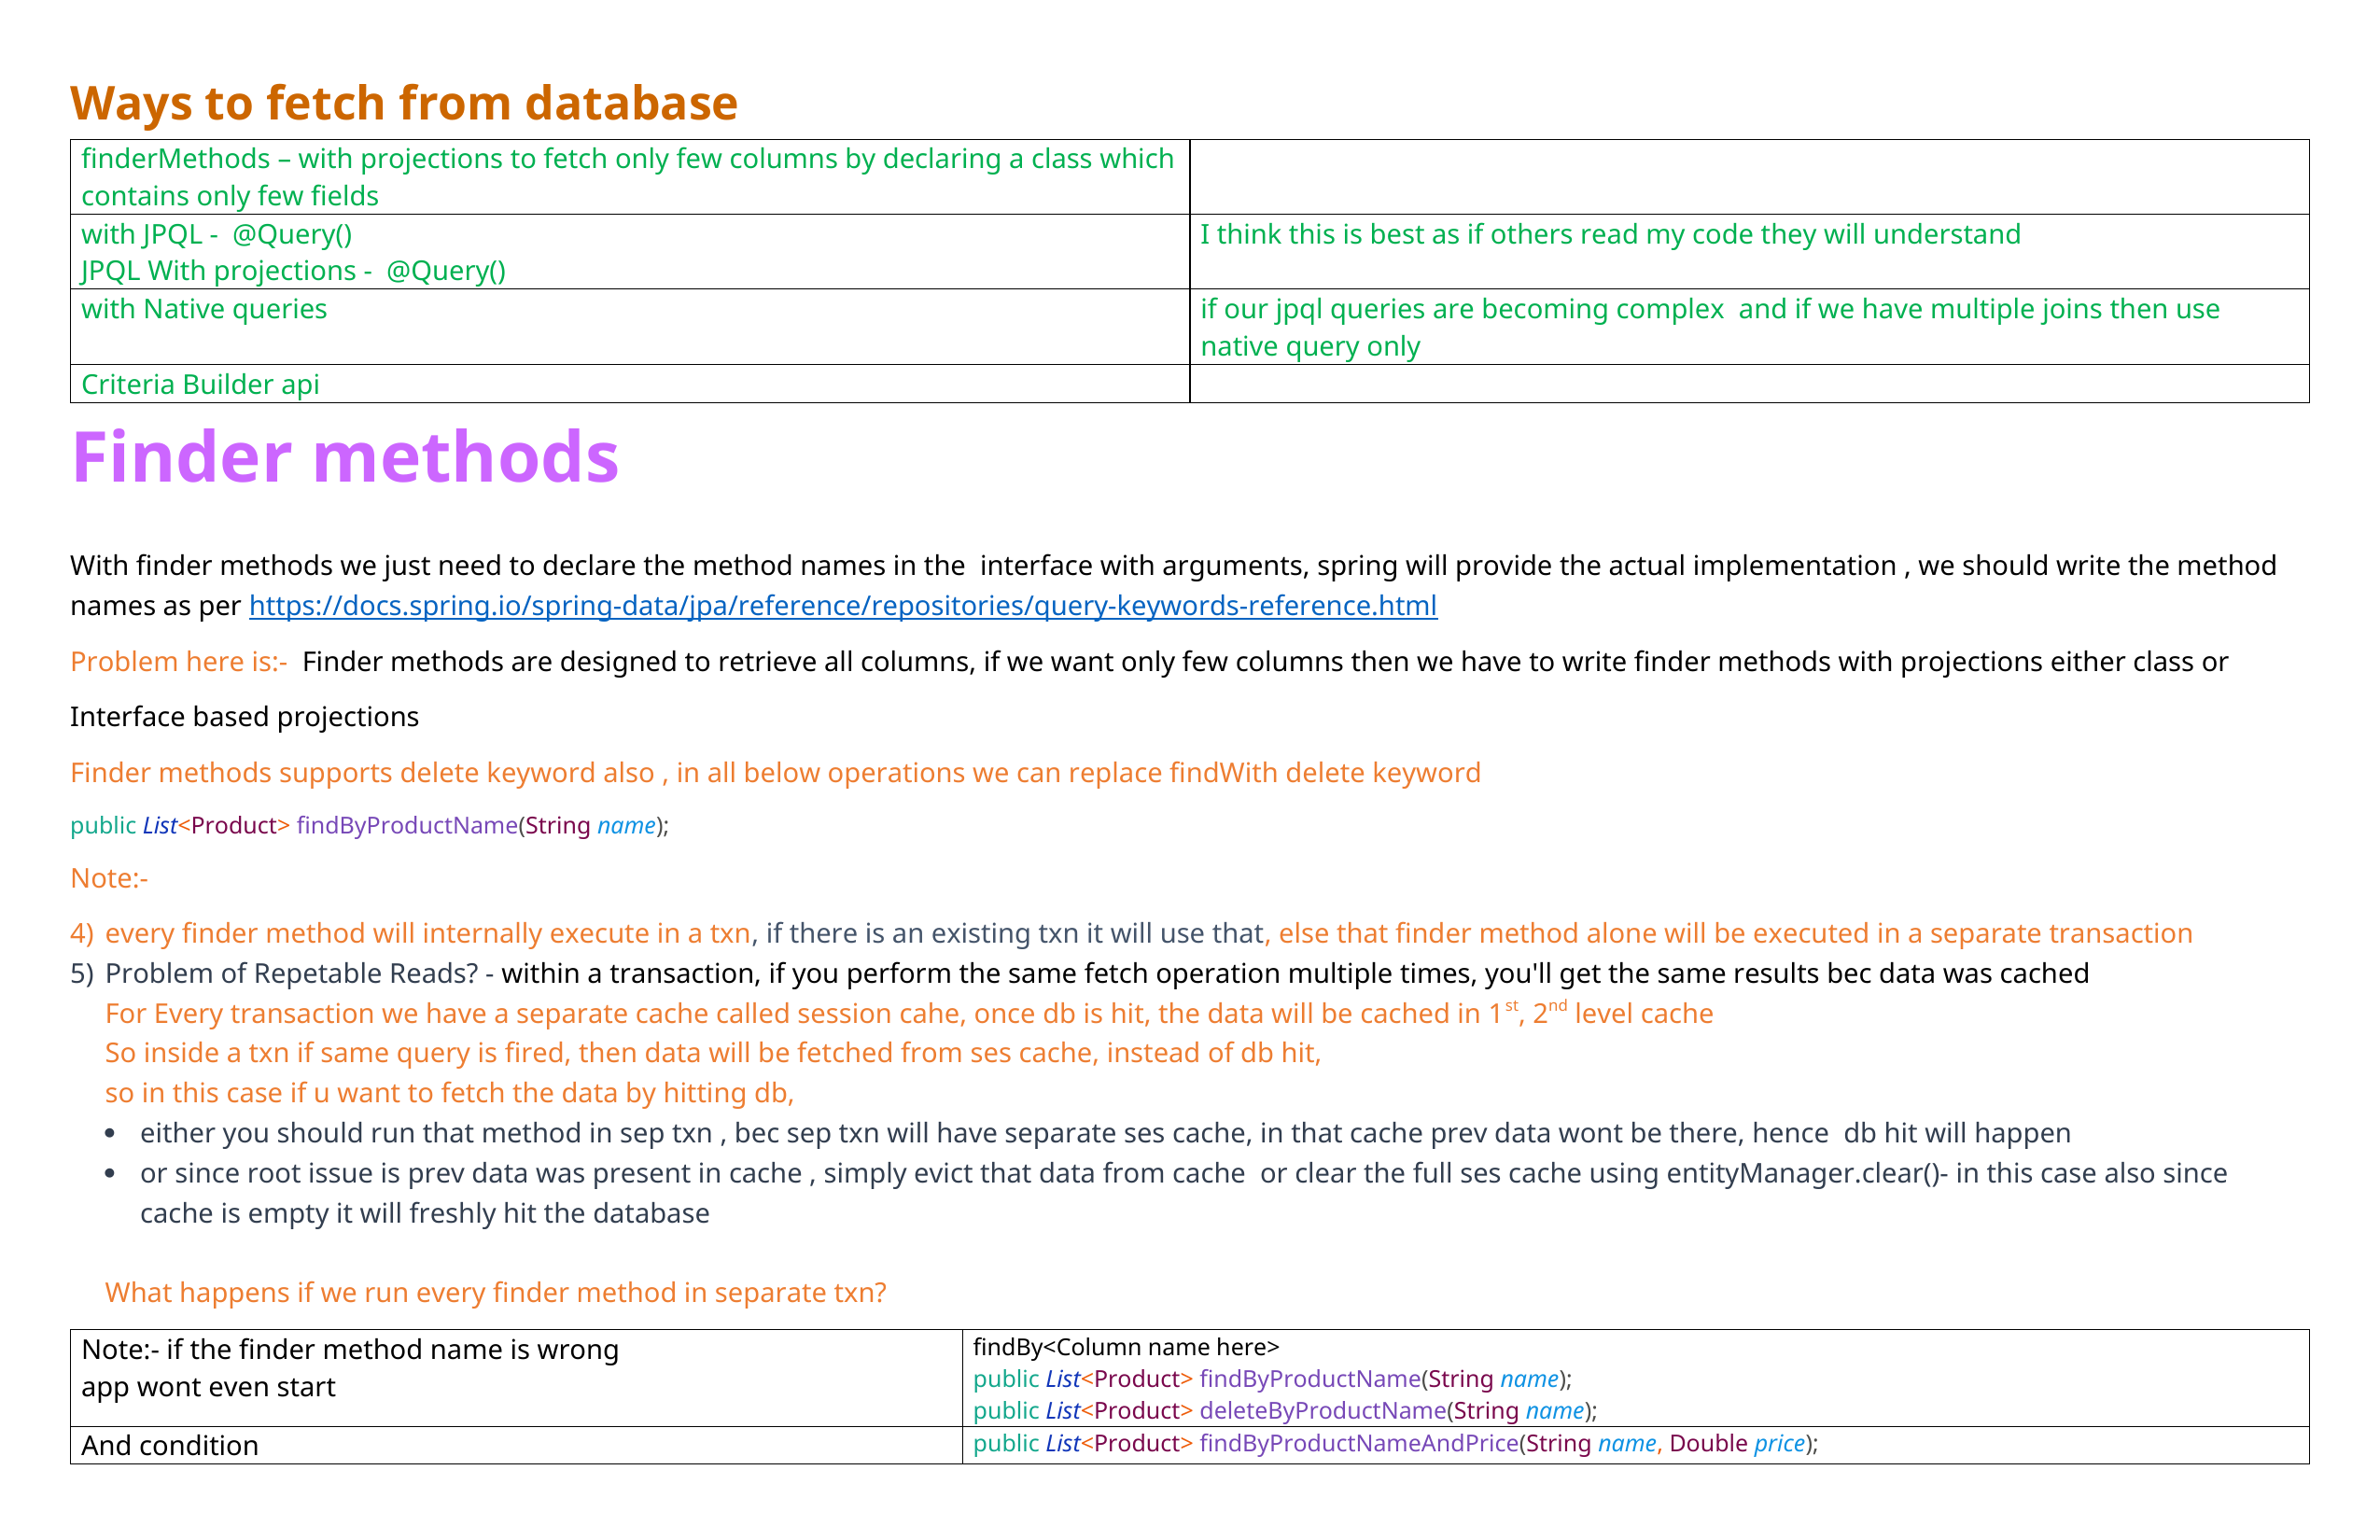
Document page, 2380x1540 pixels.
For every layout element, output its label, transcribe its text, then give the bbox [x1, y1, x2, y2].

text Problem here is:- Finder methods are designed to retrieve all columns, if we want only few columns then we have to write finder methods with projections either class or [70, 642, 2310, 679]
table_cell with Native queries [71, 289, 1189, 364]
table_header finderMethods – with projections to fetch only few columns by declaring a class which contains only few fields [71, 140, 1189, 214]
table_header [1191, 140, 2309, 214]
list every finder method will internally execute in a txn, if there is an existing txn it will use that, else that finder method alone will be executed in a separate transaction [70, 914, 2310, 951]
text Finder methods [70, 407, 2310, 502]
table_cell public List<Product> findByProductNameAndPrice(String name, Double price); [963, 1427, 2309, 1463]
list For Every transaction we have a separate cache called session cahe, once db is hit, the data will be cached in 1st, 2nd level cache [105, 994, 2310, 1031]
text Note:- [70, 859, 2310, 895]
table_header Note:- if the finder method name is wrong app wont even start [71, 1330, 962, 1425]
text public List<Product> findByProductName(String name); [70, 808, 2310, 841]
text Ways to fetch from database [70, 70, 2310, 133]
text Finder methods supports delete keyword also , in all below operations we can replace findWith delete keyword [70, 753, 2310, 791]
table_cell Criteria Builder api [71, 365, 1189, 402]
list either you should run that method in sep txn , bec sep txn will have separate ses cache, in that cache prev data wont be there, hence db hit will happen [105, 1113, 2310, 1151]
table_cell with JPQL - @Query() JPQL With projections - @Query() [71, 215, 1189, 288]
table_cell if our jpql queries are becoming complex and if we have multiple joins then use native query only [1191, 289, 2309, 364]
list What happens if we run every finder method in separate txn? [105, 1274, 2310, 1310]
list or since root issue is prev data was present in cache , simply evict that data from cache or clear the full ses cache using entityManager.clear()- in this case also since cache is empty it will freshly hit the database [105, 1154, 2310, 1231]
text Interface based projections [70, 697, 2310, 735]
list Problem of Repetable Reads? - within a transaction, if you perform the same fetch operation multiple times, you'll get the same results bec data was cached [70, 954, 2310, 991]
text With finder methods we just need to declare the method names in the interface with arguments, spring will provide the actual implementation , we should write the method names as per https://docs.spring.io/spring-data/jpa/reference/repositories/query-keywords-reference.html [70, 547, 2310, 623]
table_header findBy<Column name here> public List<Product> findByProductName(String name); public List<Product> deleteByProductName(String name); [963, 1330, 2309, 1425]
table_cell And condition [71, 1427, 962, 1463]
list so in this case if u want to fetch the data by hitting db, [105, 1074, 2310, 1111]
table_cell [1191, 365, 2309, 402]
table_cell I think this is best as if others read my code they will understand [1191, 215, 2309, 288]
list So inside a txn if same query is fired, then data will be fetched from ses cache, instead of db hit, [105, 1034, 2310, 1071]
